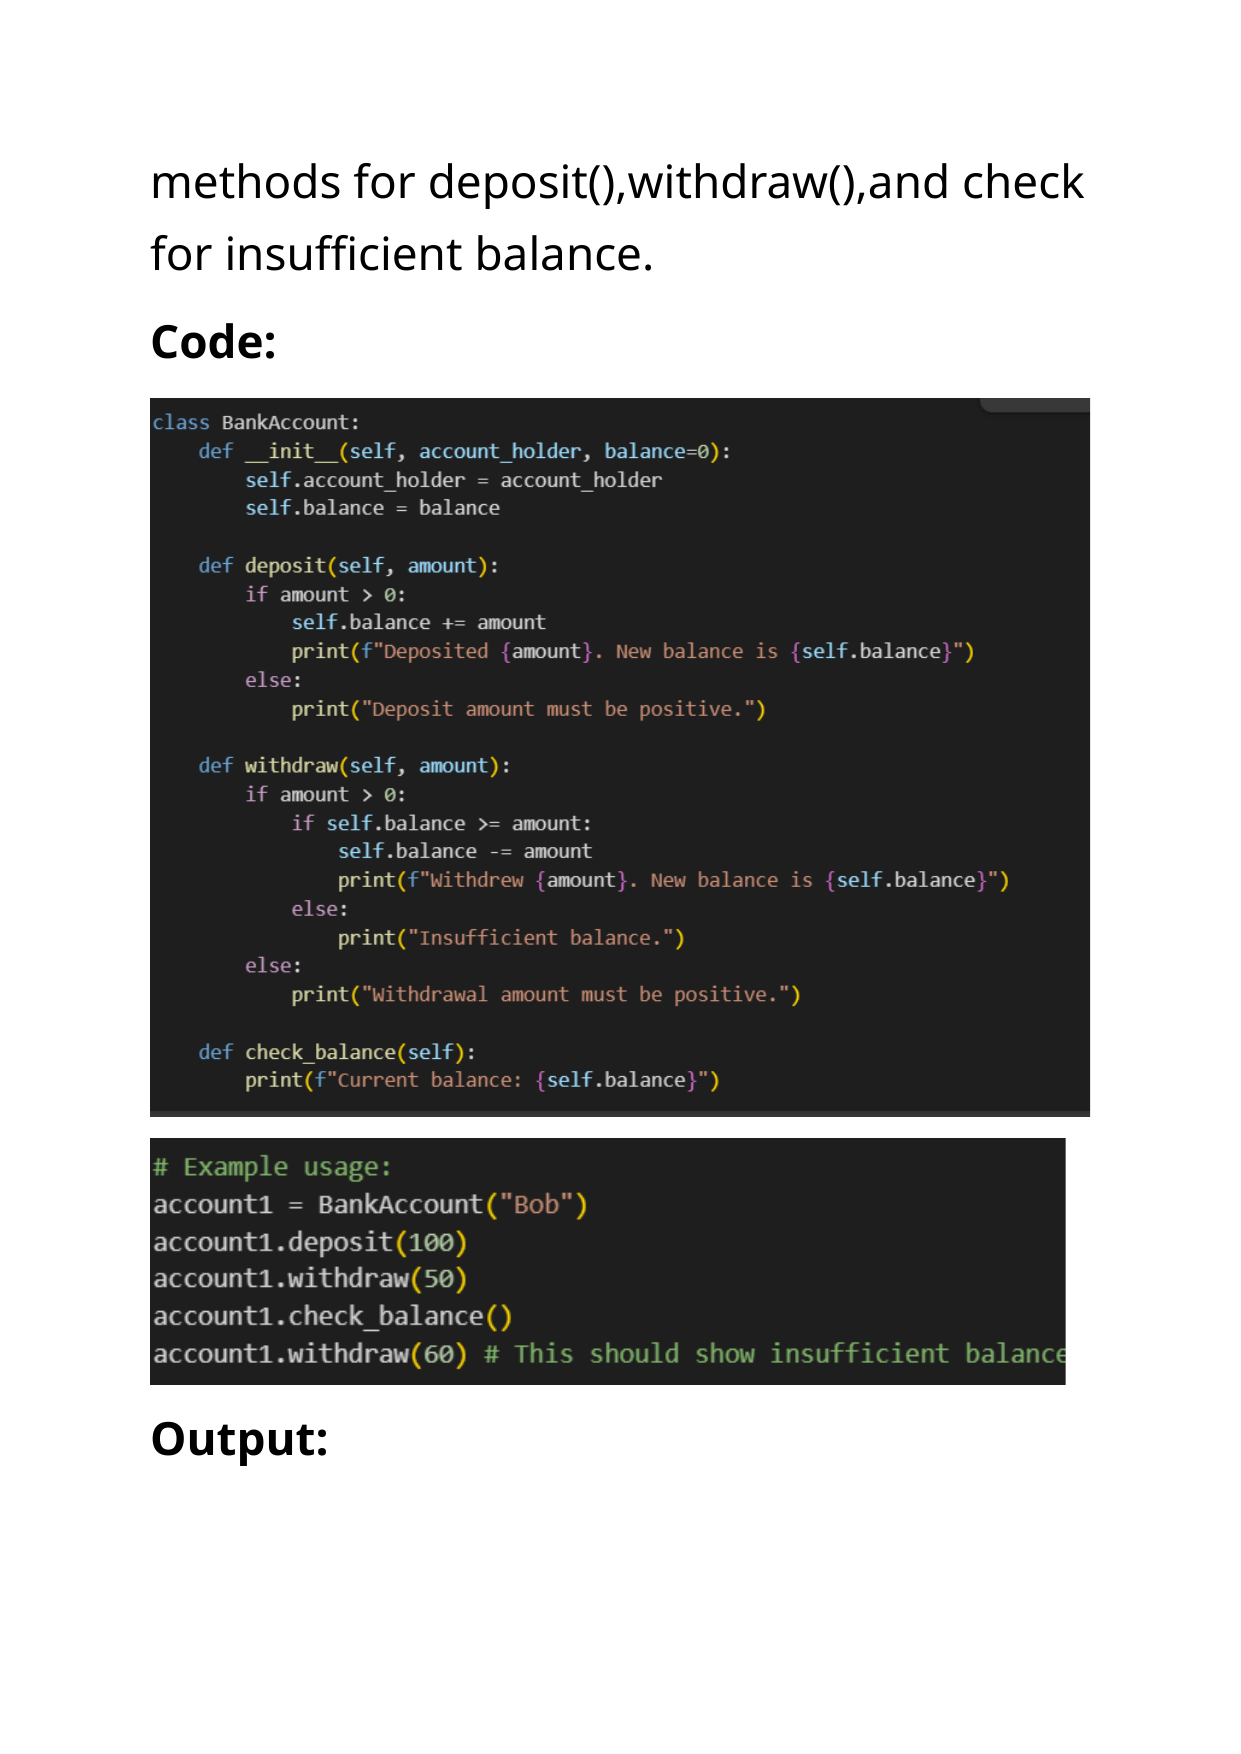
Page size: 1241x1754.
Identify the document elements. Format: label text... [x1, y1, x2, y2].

text Output: [150, 1406, 1090, 1468]
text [150, 150, 1090, 284]
text Code: [150, 310, 1090, 372]
picture [150, 1138, 1066, 1385]
picture [150, 398, 1091, 1117]
